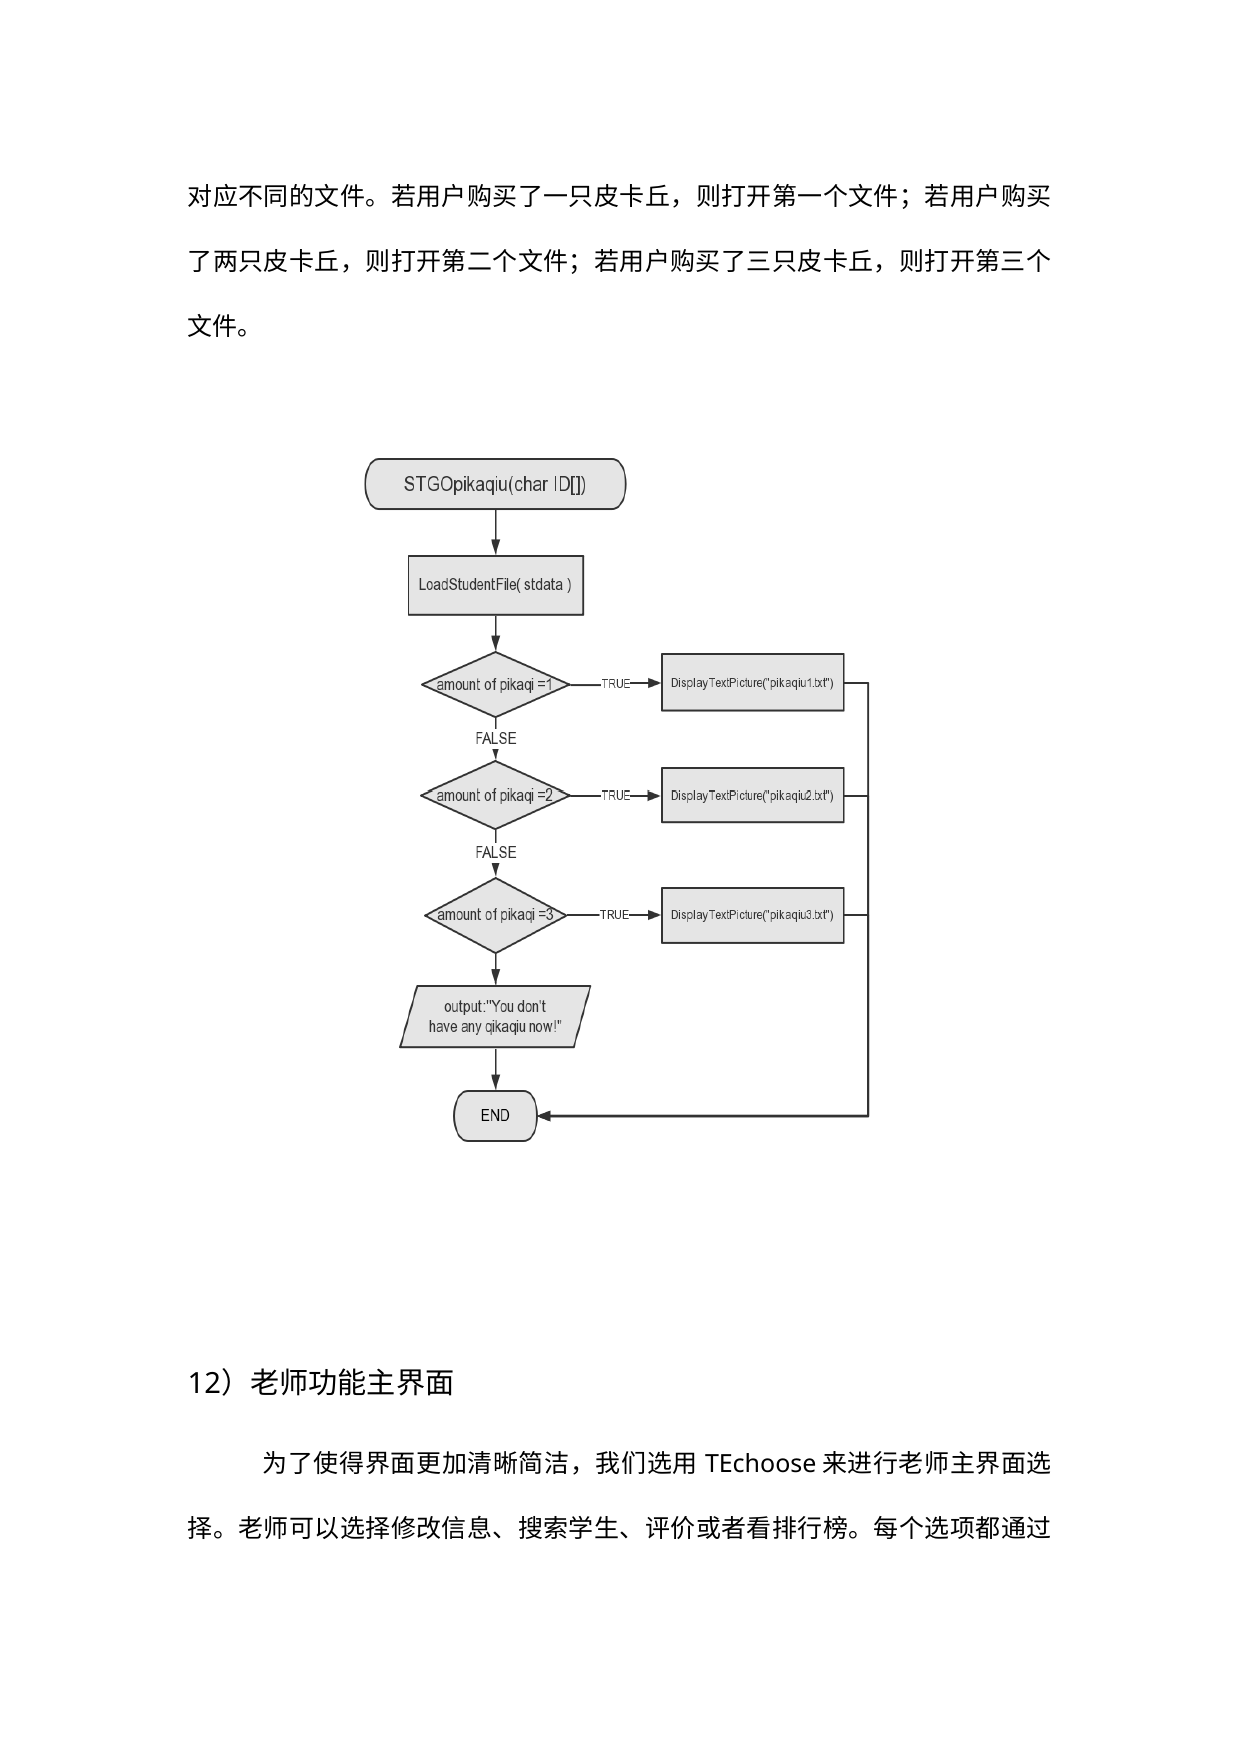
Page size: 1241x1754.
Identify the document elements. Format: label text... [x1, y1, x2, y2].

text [187, 1429, 1053, 1559]
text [187, 162, 1053, 357]
picture [325, 411, 894, 1173]
text 12）老师功能主界面 [187, 1348, 1053, 1413]
